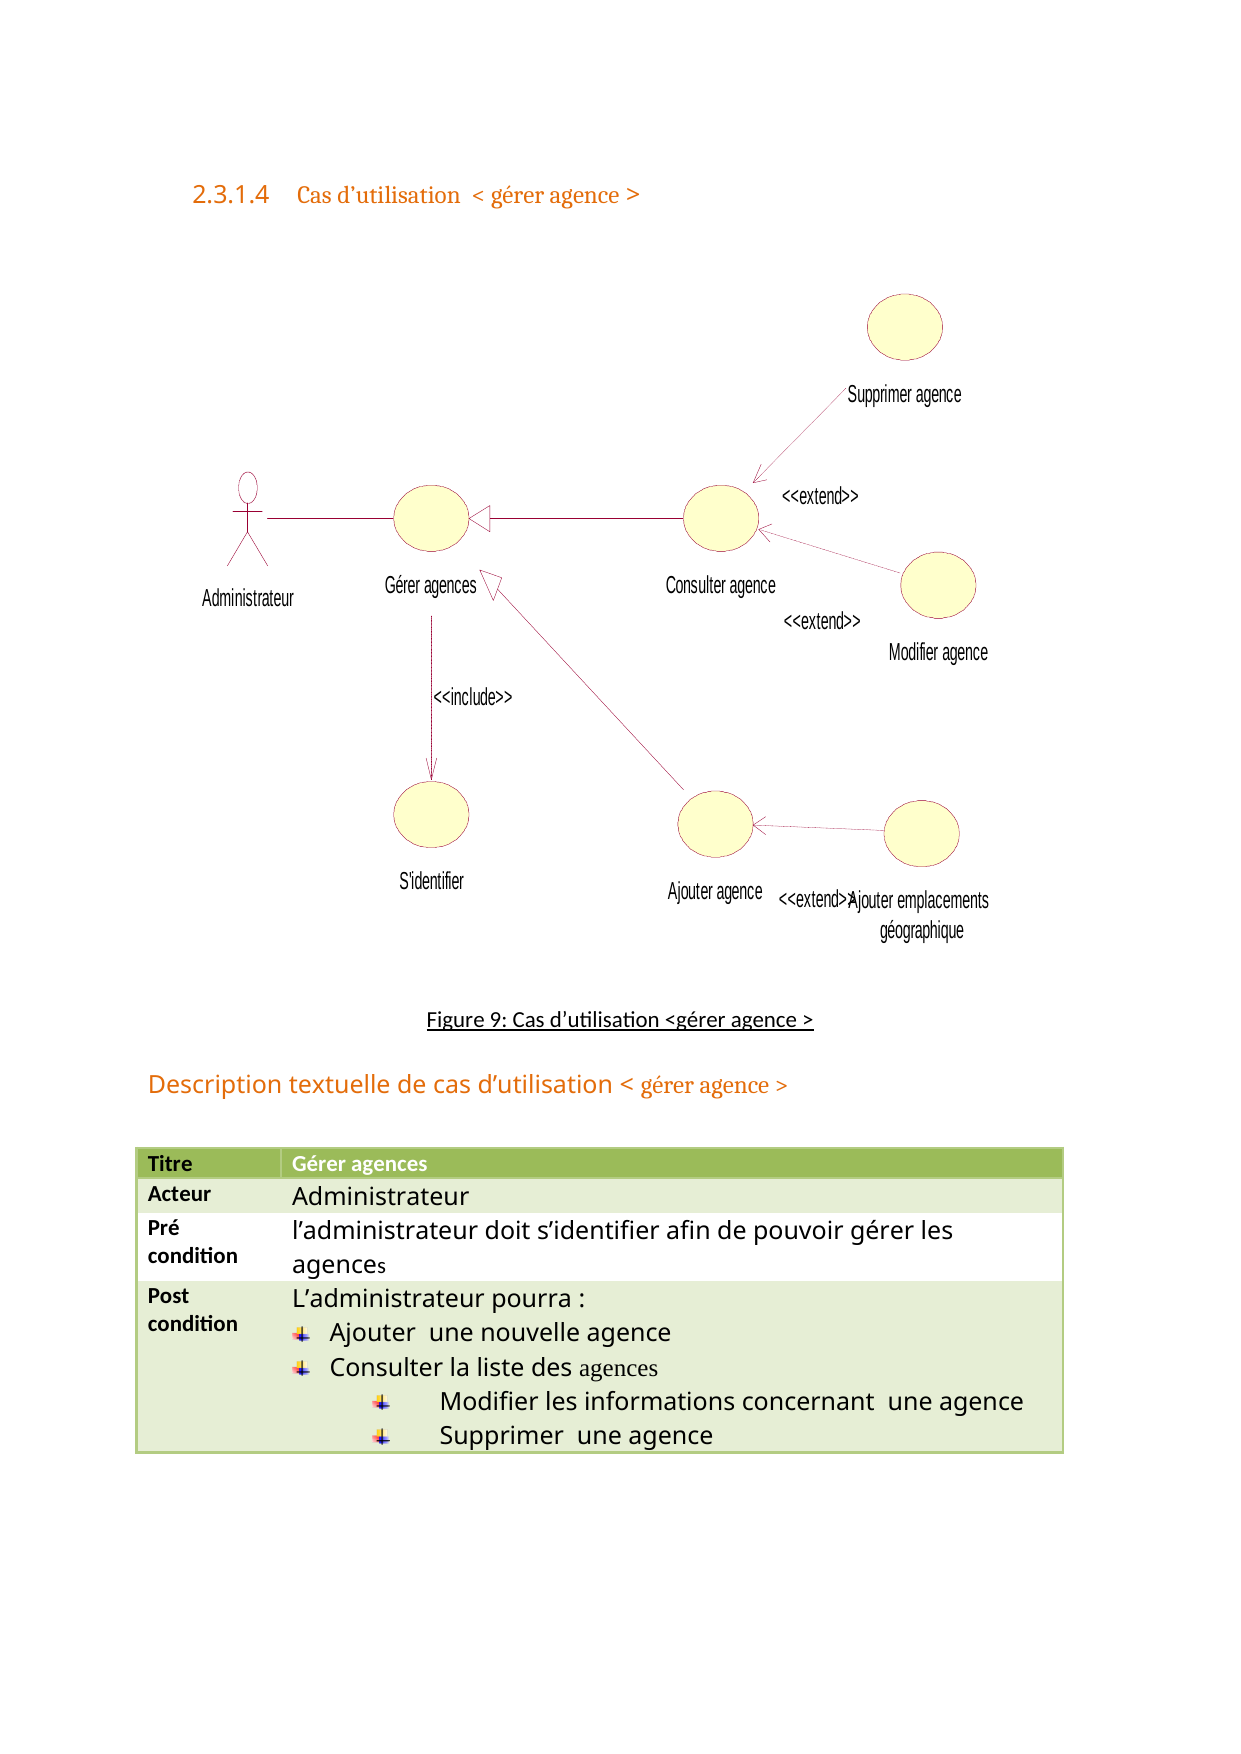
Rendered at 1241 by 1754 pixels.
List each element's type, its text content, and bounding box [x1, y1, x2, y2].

text Figure 9: Cas d’utilisation <gérer agence > [148, 1005, 1093, 1033]
subtitle Cas d’utilisation < gérer agence > [192, 177, 1093, 211]
picture [372, 1393, 390, 1410]
table_cell Post condition [138, 1281, 281, 1451]
table_cell Acteur [138, 1179, 281, 1213]
picture [292, 1359, 310, 1376]
table_cell Administrateur [281, 1179, 1062, 1213]
table_cell l’administrateur doit s’identifier afin de pouvoir gérer les agences [281, 1213, 1062, 1281]
picture [292, 1325, 310, 1342]
table_cell Pré condition [138, 1213, 281, 1281]
table_header Gérer agences [282, 1149, 1062, 1177]
table_header Titre [138, 1149, 280, 1177]
picture [372, 1427, 390, 1445]
subtitle Description textuelle de cas d’utilisation < gérer agence > [148, 1066, 1093, 1101]
table_cell L’administrateur pourra : Ajouter une nouvelle agence Consulter la liste des agences Modifier les informations concernant une agence Supprimer une agence [281, 1281, 1062, 1451]
